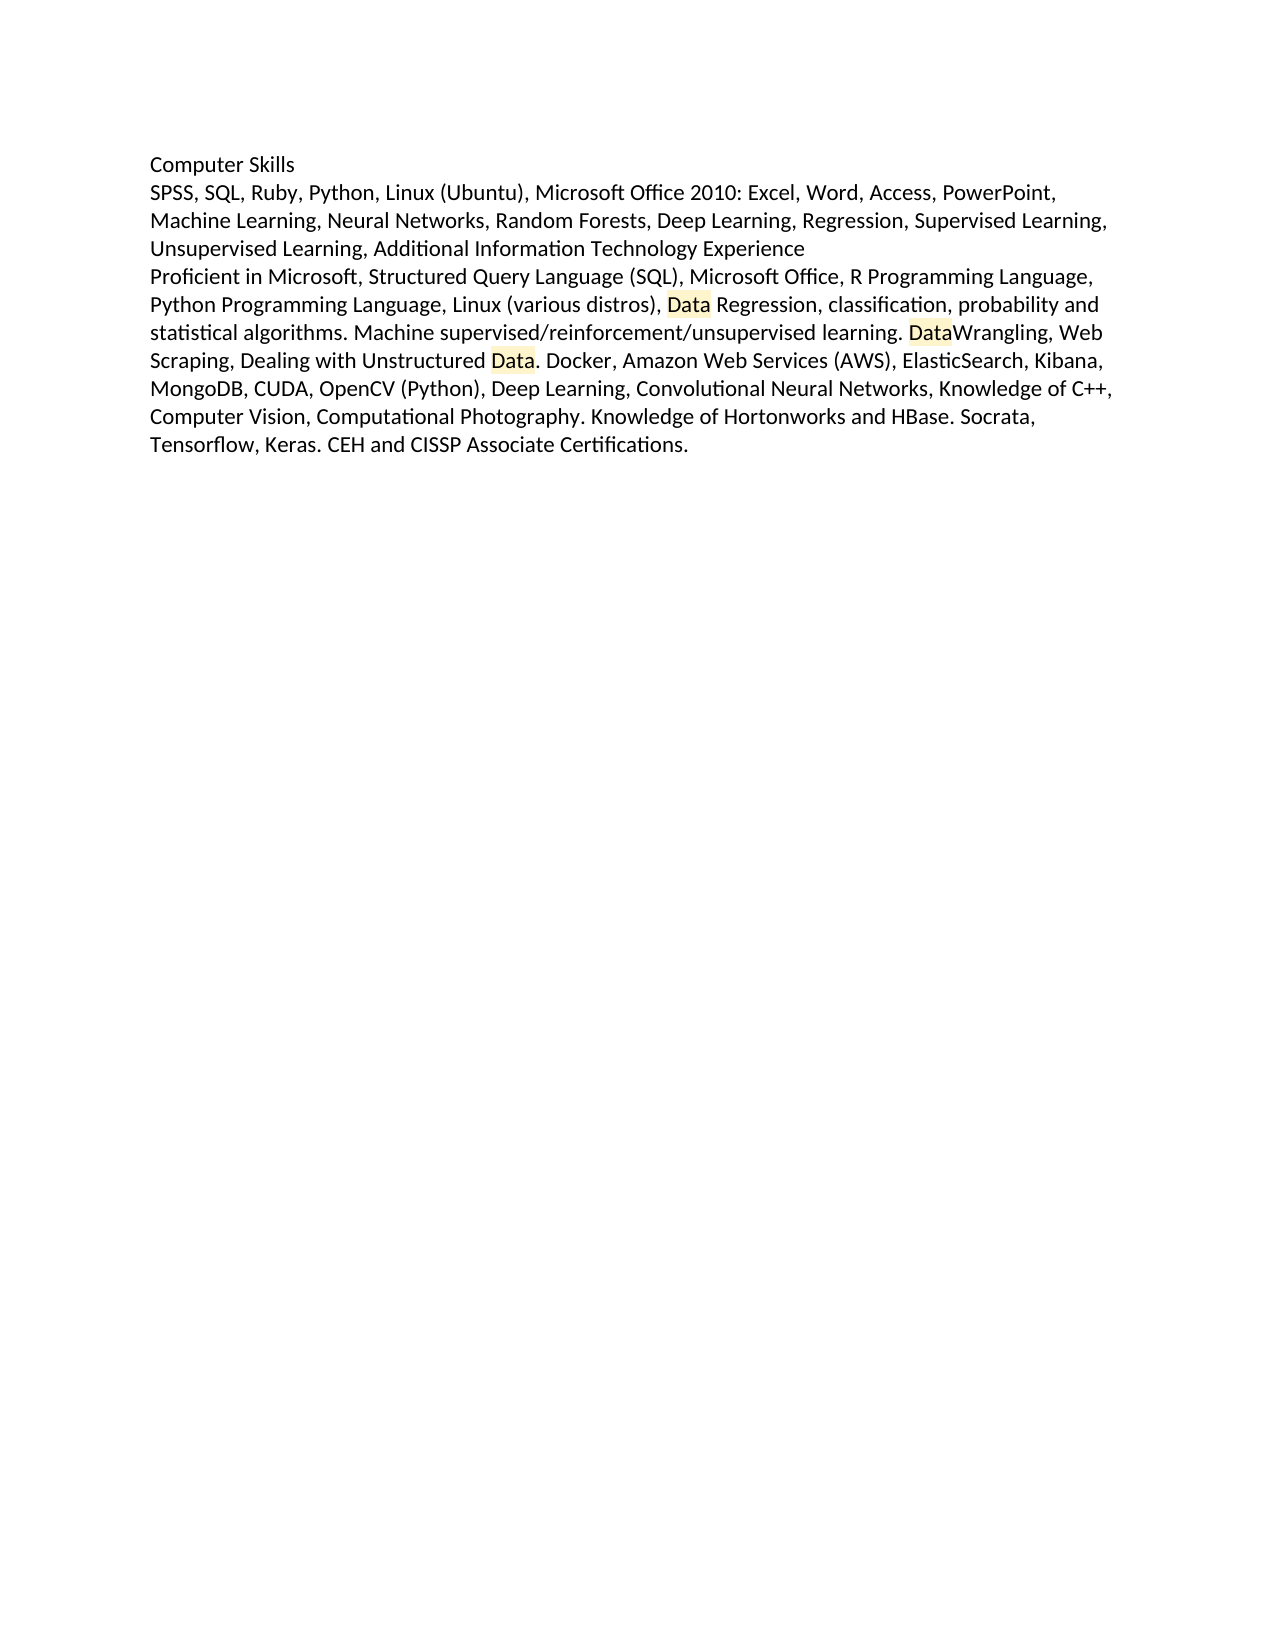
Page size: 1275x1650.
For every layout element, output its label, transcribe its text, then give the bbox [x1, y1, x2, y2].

text Computer Skills SPSS, SQL, Ruby, Python, Linux (Ubuntu), Microsoft Office 2010: Excel, Word, Access, PowerPoint, Machine Learning, Neural Networks, Random Forests, Deep Learning, Regression, Supervised Learning, Unsupervised Learning, Additional Information Technology Experience Proficient in Microsoft, Structured Query Language (SQL), Microsoft Office, R Programming Language, Python Programming Language, Linux (various distros), Data Regression, classification, probability and statistical algorithms. Machine supervised/reinforcement/unsupervised learning. DataWrangling, Web Scraping, Dealing with Unstructured Data. Docker, Amazon Web Services (AWS), ElasticSearch, Kibana, MongoDB, CUDA, OpenCV (Python), Deep Learning, Convolutional Neural Networks, Knowledge of C++, Computer Vision, Computational Photography. Knowledge of Hortonworks and HBase. Socrata, Tensorflow, Keras. CEH and CISSP Associate Certifications. [150, 150, 1125, 458]
